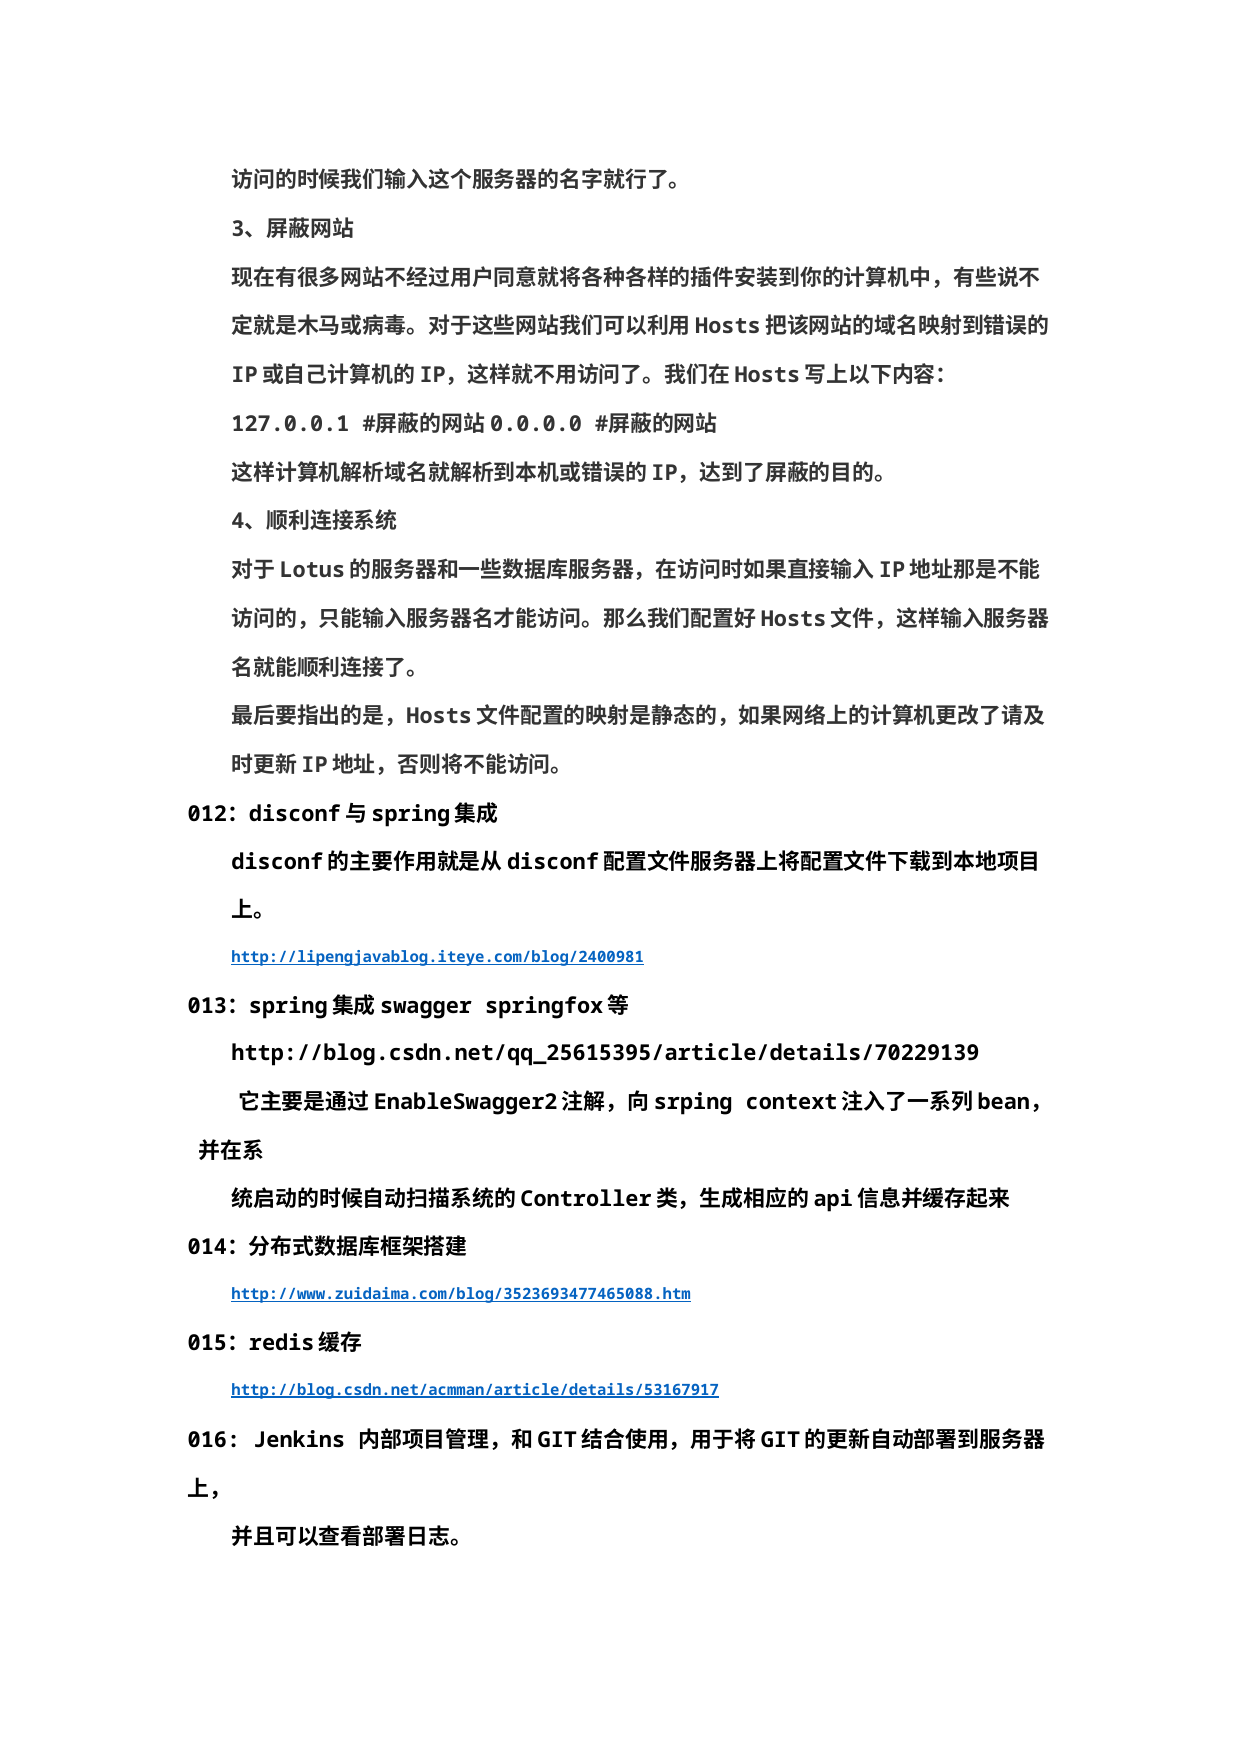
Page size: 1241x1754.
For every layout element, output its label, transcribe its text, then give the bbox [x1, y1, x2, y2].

text 014：分布式数据库框架搭建 [187, 1229, 1053, 1261]
text 统启动的时候自动扫描系统的Controller类，生成相应的api信息并缓存起来 [857, 1181, 1053, 1213]
text 013：spring集成swagger springfox等 [187, 988, 1053, 1020]
text 它主要是通过EnableSwagger2注解，向srping context注入了一系列bean，并在系 [187, 1083, 1053, 1165]
text disconf的主要作用就是从disconf配置文件服务器上将配置文件下载到本地项目 [187, 844, 1053, 876]
text 上。 [187, 892, 1053, 924]
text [231, 162, 1053, 779]
text http://blog.csdn.net/acmman/article/details/53167917 016: Jenkins 内部项目管理，和GIT结合使用，用于将GIT的更新自动部署到服务器上， [187, 1373, 1053, 1503]
text http://blog.csdn.net/qq_25615395/article/details/70229139 [187, 1036, 1053, 1068]
text 并且可以查看部署日志。 [187, 1519, 1053, 1551]
text 015：redis缓存 [187, 1324, 1053, 1357]
text http://www.zuidaima.com/blog/3523693477465088.htm [187, 1277, 1053, 1310]
text 012：disconf与spring集成 [187, 795, 1053, 828]
text http://lipengjavablog.iteye.com/blog/2400981 [187, 940, 1053, 973]
text 统启动的时候自动扫描系统的Controller类，生成相应的api信息并缓存起来 [198, 1181, 520, 1213]
